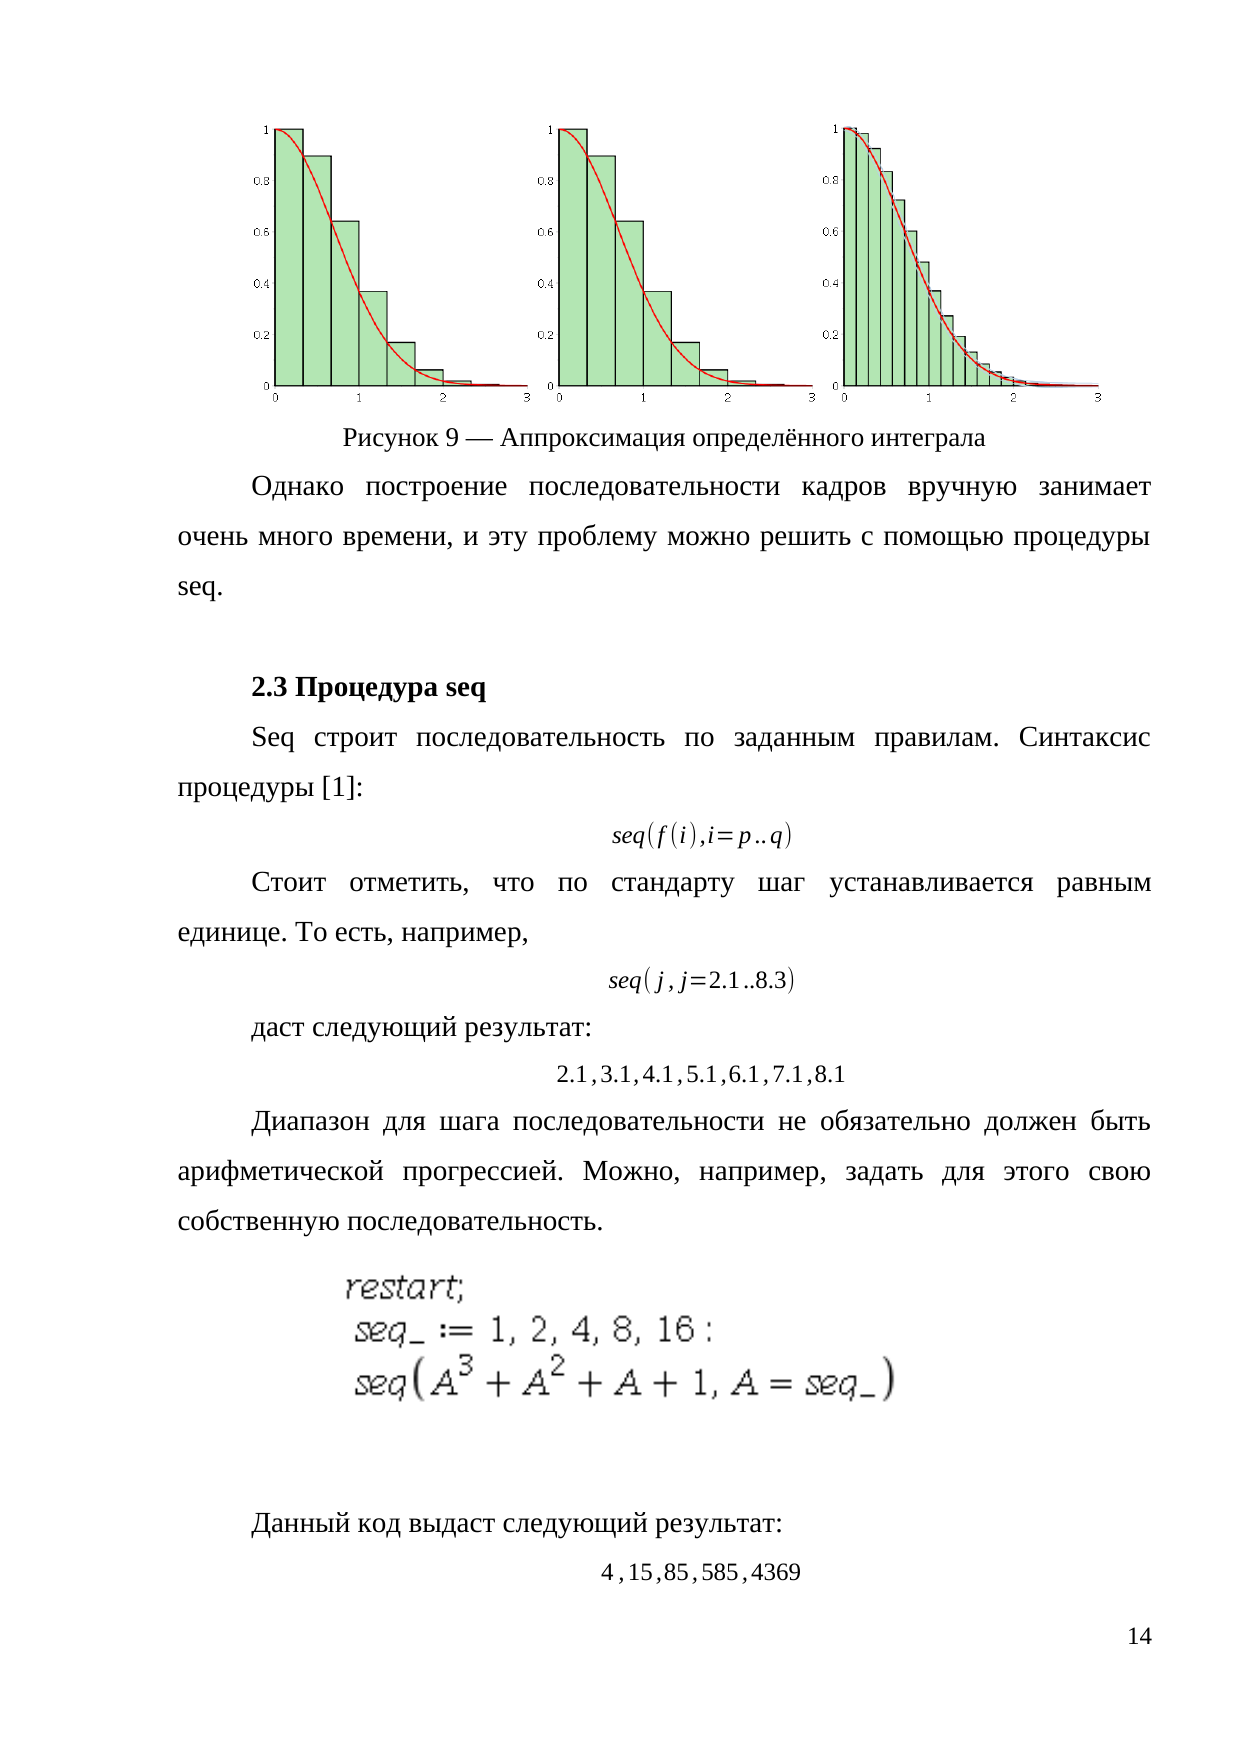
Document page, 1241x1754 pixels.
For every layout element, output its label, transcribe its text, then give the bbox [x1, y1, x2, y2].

picture [333, 1262, 907, 1421]
text Рисунок 9 — Аппроксимация определённого интеграла [177, 421, 1152, 452]
text Однако построение последовательности кадров вручную занимает очень много времени, и эту проблему можно решить с помощью процедуры seq. [177, 468, 1152, 602]
picture [251, 118, 1107, 405]
text даст следующий результат: [177, 1009, 1152, 1043]
text Диапазон для шага последовательности не обязательно должен быть арифметической прогрессией. Можно, например, задать для этого свою собственную последовательность. [177, 1103, 1152, 1237]
text Seq строит последовательность по заданным правилам. Синтаксис процедуры [1]: [177, 719, 1152, 803]
subtitle 2.3 Процедура seq [177, 669, 1152, 702]
text Стоит отметить, что по стандарту шаг устанавливается равным единице. То есть, например, [177, 864, 1152, 948]
text Данный код выдаст следующий результат: [177, 1505, 1152, 1539]
